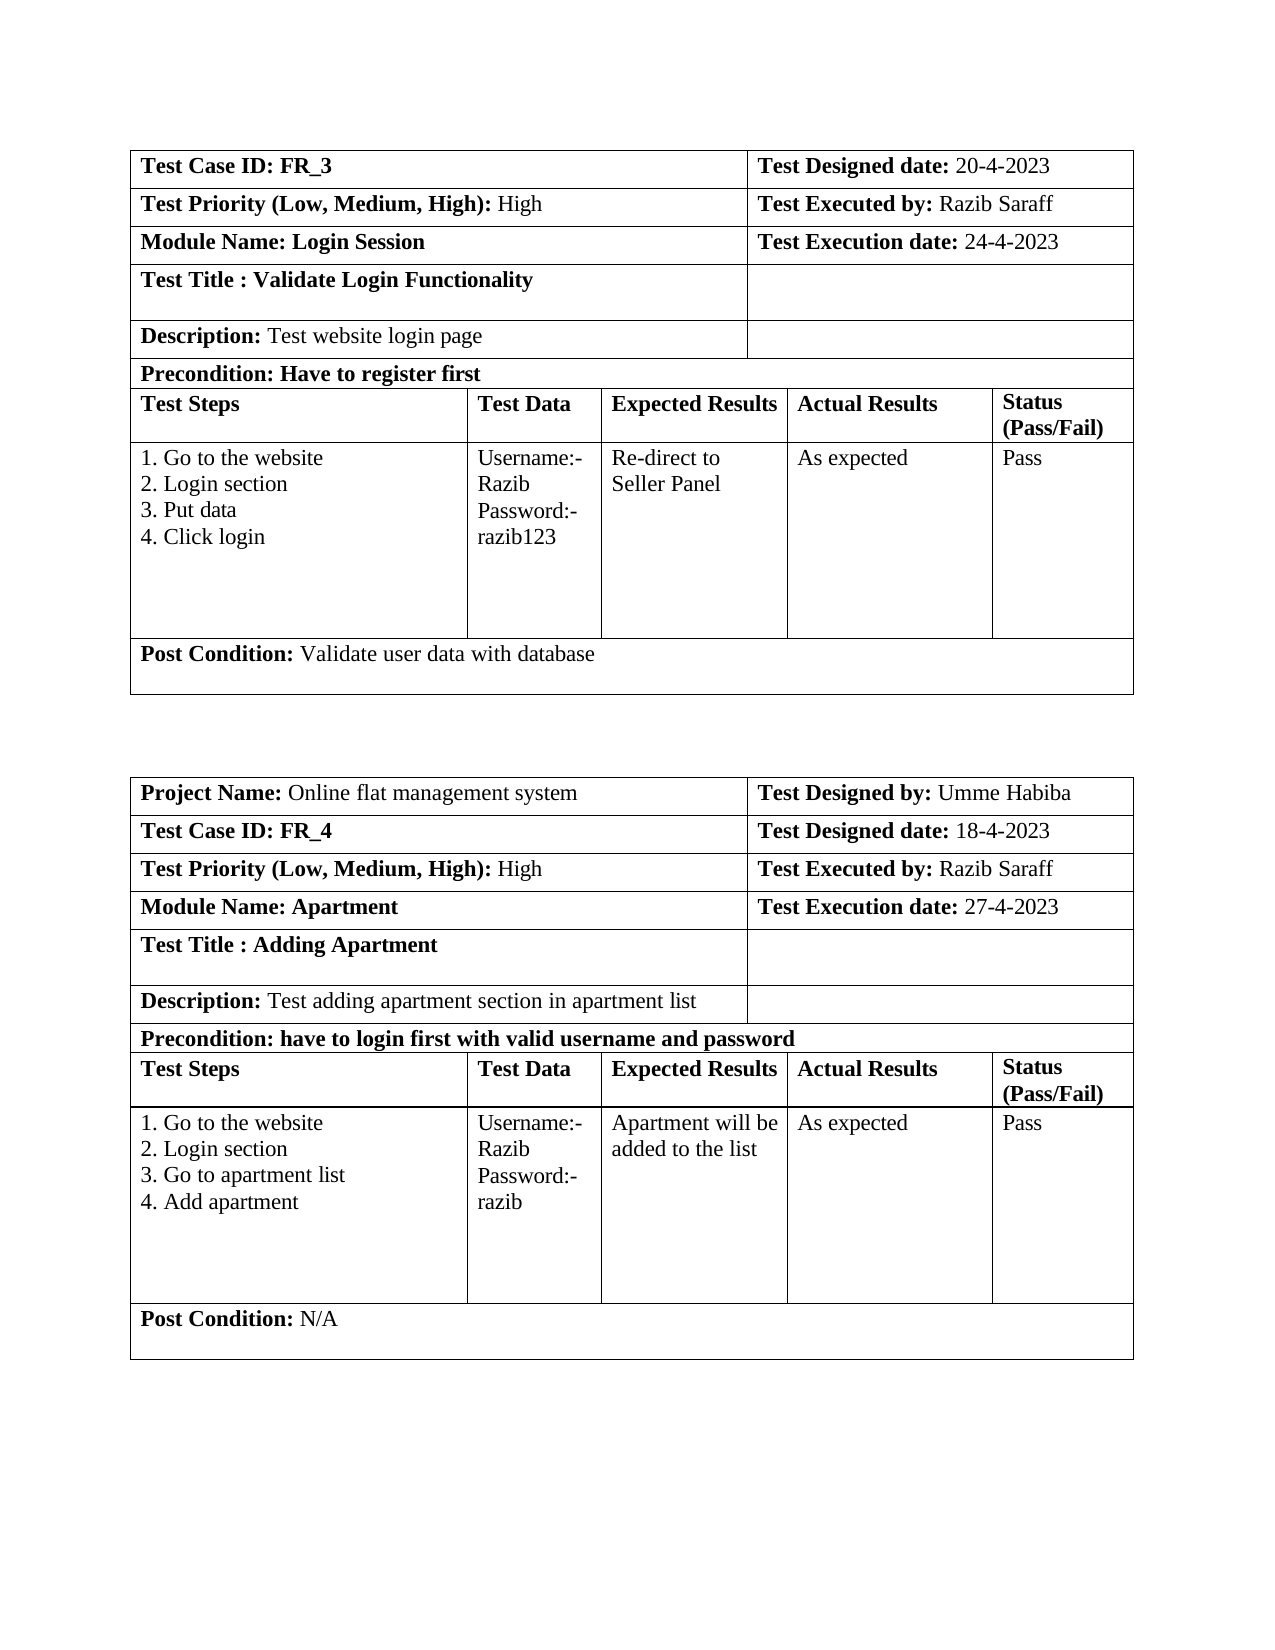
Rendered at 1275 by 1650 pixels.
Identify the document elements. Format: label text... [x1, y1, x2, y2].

table_cell Description: Test website login page [131, 321, 747, 358]
table_cell Apartment will be added to the list [602, 1108, 787, 1302]
table_cell Go to the website Login section Go to apartment list Add apartment [131, 1108, 467, 1302]
table_cell Status (Pass/Fail) [993, 389, 1133, 442]
table_cell Expected Results [602, 389, 787, 442]
table_cell Module Name: Apartment [131, 892, 747, 929]
table_cell Pass [993, 1108, 1133, 1302]
table_cell As expected [788, 443, 992, 637]
table_cell [748, 265, 1133, 319]
table_cell Username:- Razib Password:- razib [468, 1108, 601, 1302]
table_cell Test Executed by: Razib Saraff [748, 854, 1133, 891]
table_cell Test Data [468, 1053, 601, 1106]
table_cell Description: Test adding apartment section in apartment list [131, 986, 747, 1022]
table_cell Expected Results [602, 1053, 787, 1106]
table_cell Module Name: Login Session [131, 227, 747, 264]
table_cell [748, 986, 1133, 1022]
table_cell Test Designed date: 20-4-2023 [748, 151, 1133, 188]
table_cell Post Condition: N/A [131, 1304, 1133, 1358]
table_cell Test Data [468, 389, 601, 442]
table_cell Pass [993, 443, 1133, 637]
table_cell Username:- Razib Password:- razib123 [468, 443, 601, 637]
table_cell Status (Pass/Fail) [993, 1053, 1133, 1106]
table_cell Actual Results [788, 389, 992, 442]
table_cell Test Title : Validate Login Functionality [131, 265, 747, 319]
table_cell Re-direct to Seller Panel [602, 443, 787, 637]
table_cell Test Executed by: Razib Saraff [748, 189, 1133, 226]
table_cell Actual Results [788, 1053, 992, 1106]
table_cell Precondition: have to login first with valid username and password [131, 1024, 1133, 1052]
table_cell Test Title : Adding Apartment [131, 930, 747, 984]
table_header Test Designed by: Umme Habiba [748, 778, 1133, 815]
table_cell Test Execution date: 24-4-2023 [748, 227, 1133, 264]
table_cell Test Priority (Low, Medium, High): High [131, 854, 747, 891]
table_cell [748, 930, 1133, 984]
table_cell Test Priority (Low, Medium, High): High [131, 189, 747, 226]
table_cell Precondition: Have to register first [131, 359, 1133, 387]
table_cell Go to the website Login section Put data Click login [131, 443, 467, 637]
table_cell Test Execution date: 27-4-2023 [748, 892, 1133, 929]
table_cell Test Steps [131, 1053, 467, 1106]
table_cell Test Case ID: FR_4 [131, 816, 747, 853]
table_cell Post Condition: Validate user data with database [131, 639, 1133, 694]
table_cell [748, 321, 1133, 358]
table_cell Test Steps [131, 389, 467, 442]
table_header Project Name: Online flat management system [131, 778, 747, 815]
table_cell Test Designed date: 18-4-2023 [748, 816, 1133, 853]
table_cell Test Case ID: FR_3 [131, 151, 747, 188]
table_cell As expected [788, 1108, 992, 1302]
